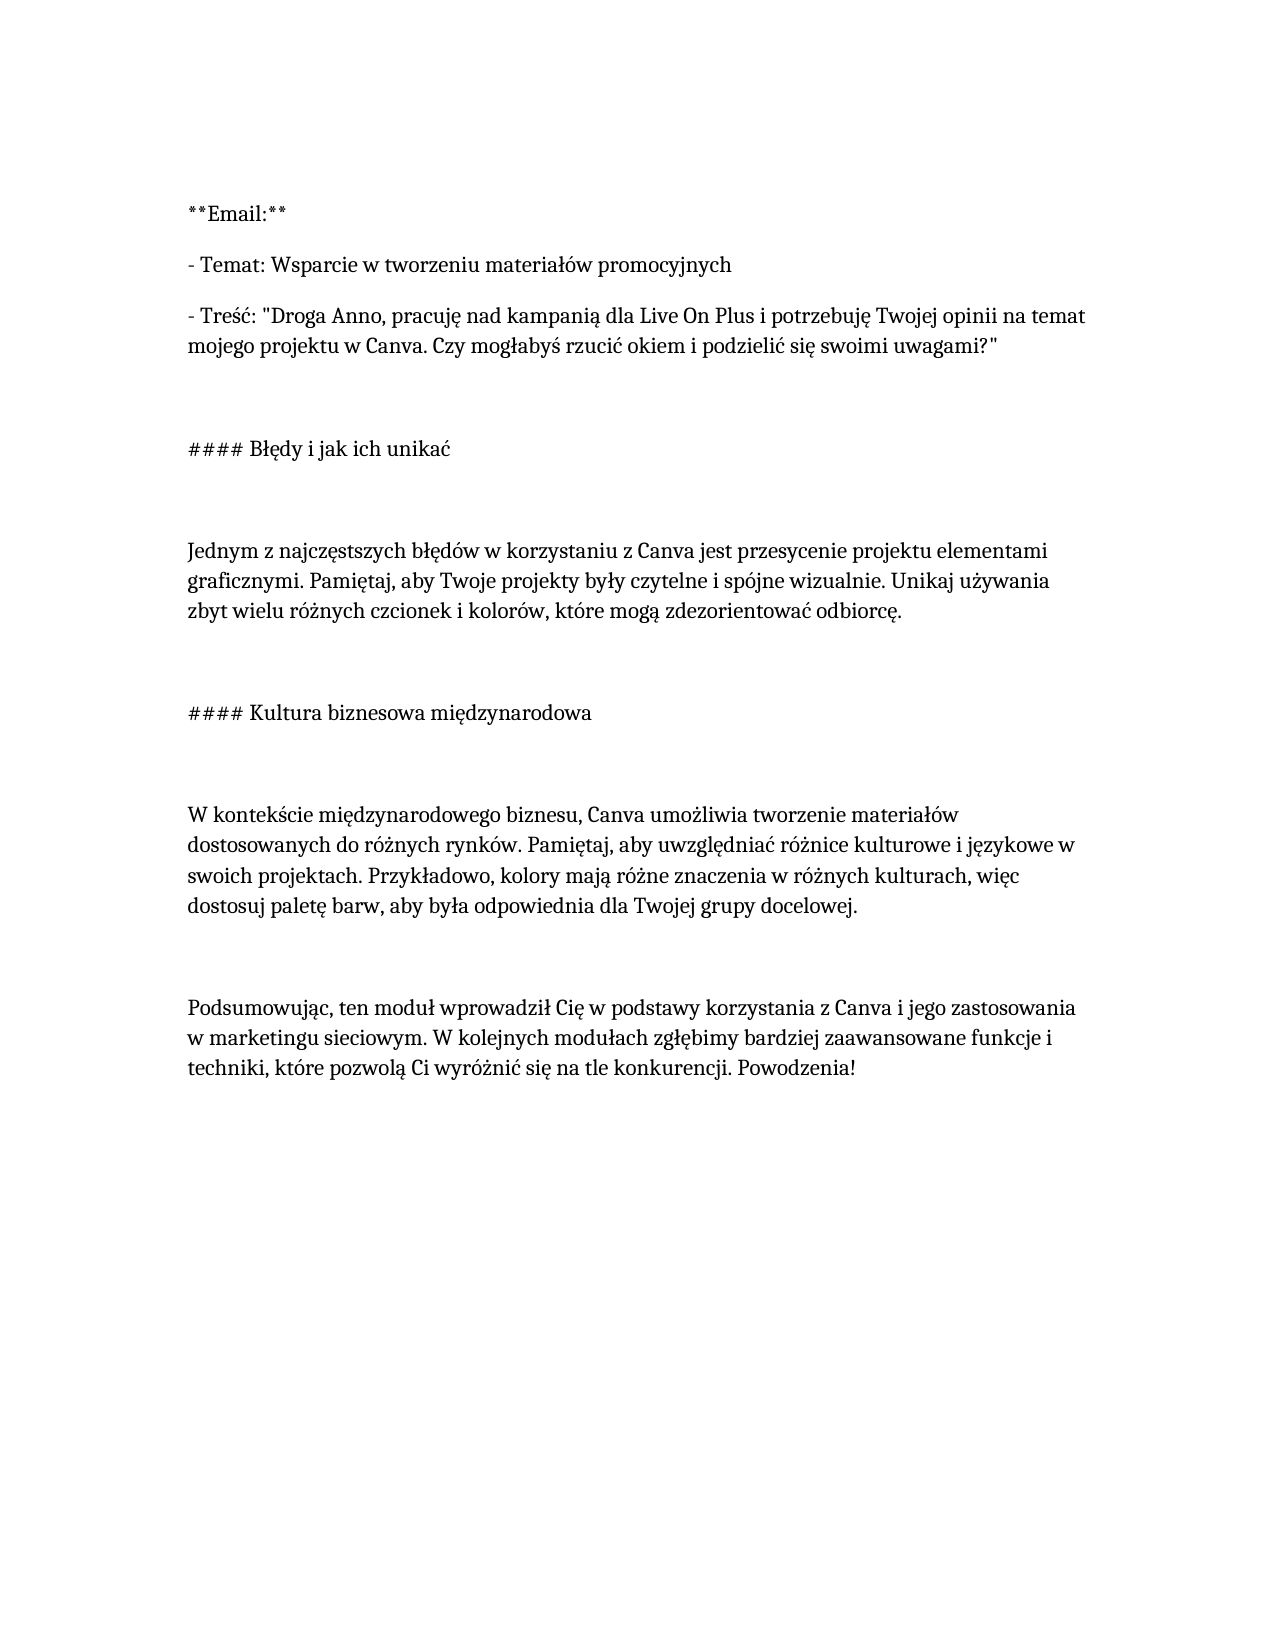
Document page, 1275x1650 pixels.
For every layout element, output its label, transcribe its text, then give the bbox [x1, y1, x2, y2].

text **Email:** [187, 201, 1087, 227]
text - Temat: Wsparcie w tworzeniu materiałów promocyjnych [187, 252, 1087, 278]
text #### Kultura biznesowa międzynarodowa [187, 700, 1087, 726]
text Jednym z najczęstszych błędów w korzystaniu z Canva jest przesycenie projektu elementami graficznymi. Pamiętaj, aby Twoje projekty były czytelne i spójne wizualnie. Unikaj używania zbyt wielu różnych czcionek i kolorów, które mogą zdezorientować odbiorcę. [187, 537, 1087, 624]
text Podsumowując, ten moduł wprowadził Cię w podstawy korzystania z Canva i jego zastosowania w marketingu sieciowym. W kolejnych modułach zgłębimy bardziej zaawansowane funkcje i techniki, które pozwolą Ci wyróżnić się na tle konkurencji. Powodzenia! [187, 995, 1087, 1082]
text W kontekście międzynarodowego biznesu, Canva umożliwia tworzenie materiałów dostosowanych do różnych rynków. Pamiętaj, aby uwzględniać różnice kulturowe i językowe w swoich projektach. Przykładowo, kolory mają różne znaczenia w różnych kulturach, więc dostosuj paletę barw, aby była odpowiednia dla Twojej grupy docelowej. [187, 802, 1087, 919]
text - Treść: "Droga Anno, pracuję nad kampanią dla Live On Plus i potrzebuję Twojej opinii na temat mojego projektu w Canva. Czy mogłabyś rzucić okiem i podzielić się swoimi uwagami?" [187, 303, 1087, 360]
text #### Błędy i jak ich unikać [187, 435, 1087, 462]
